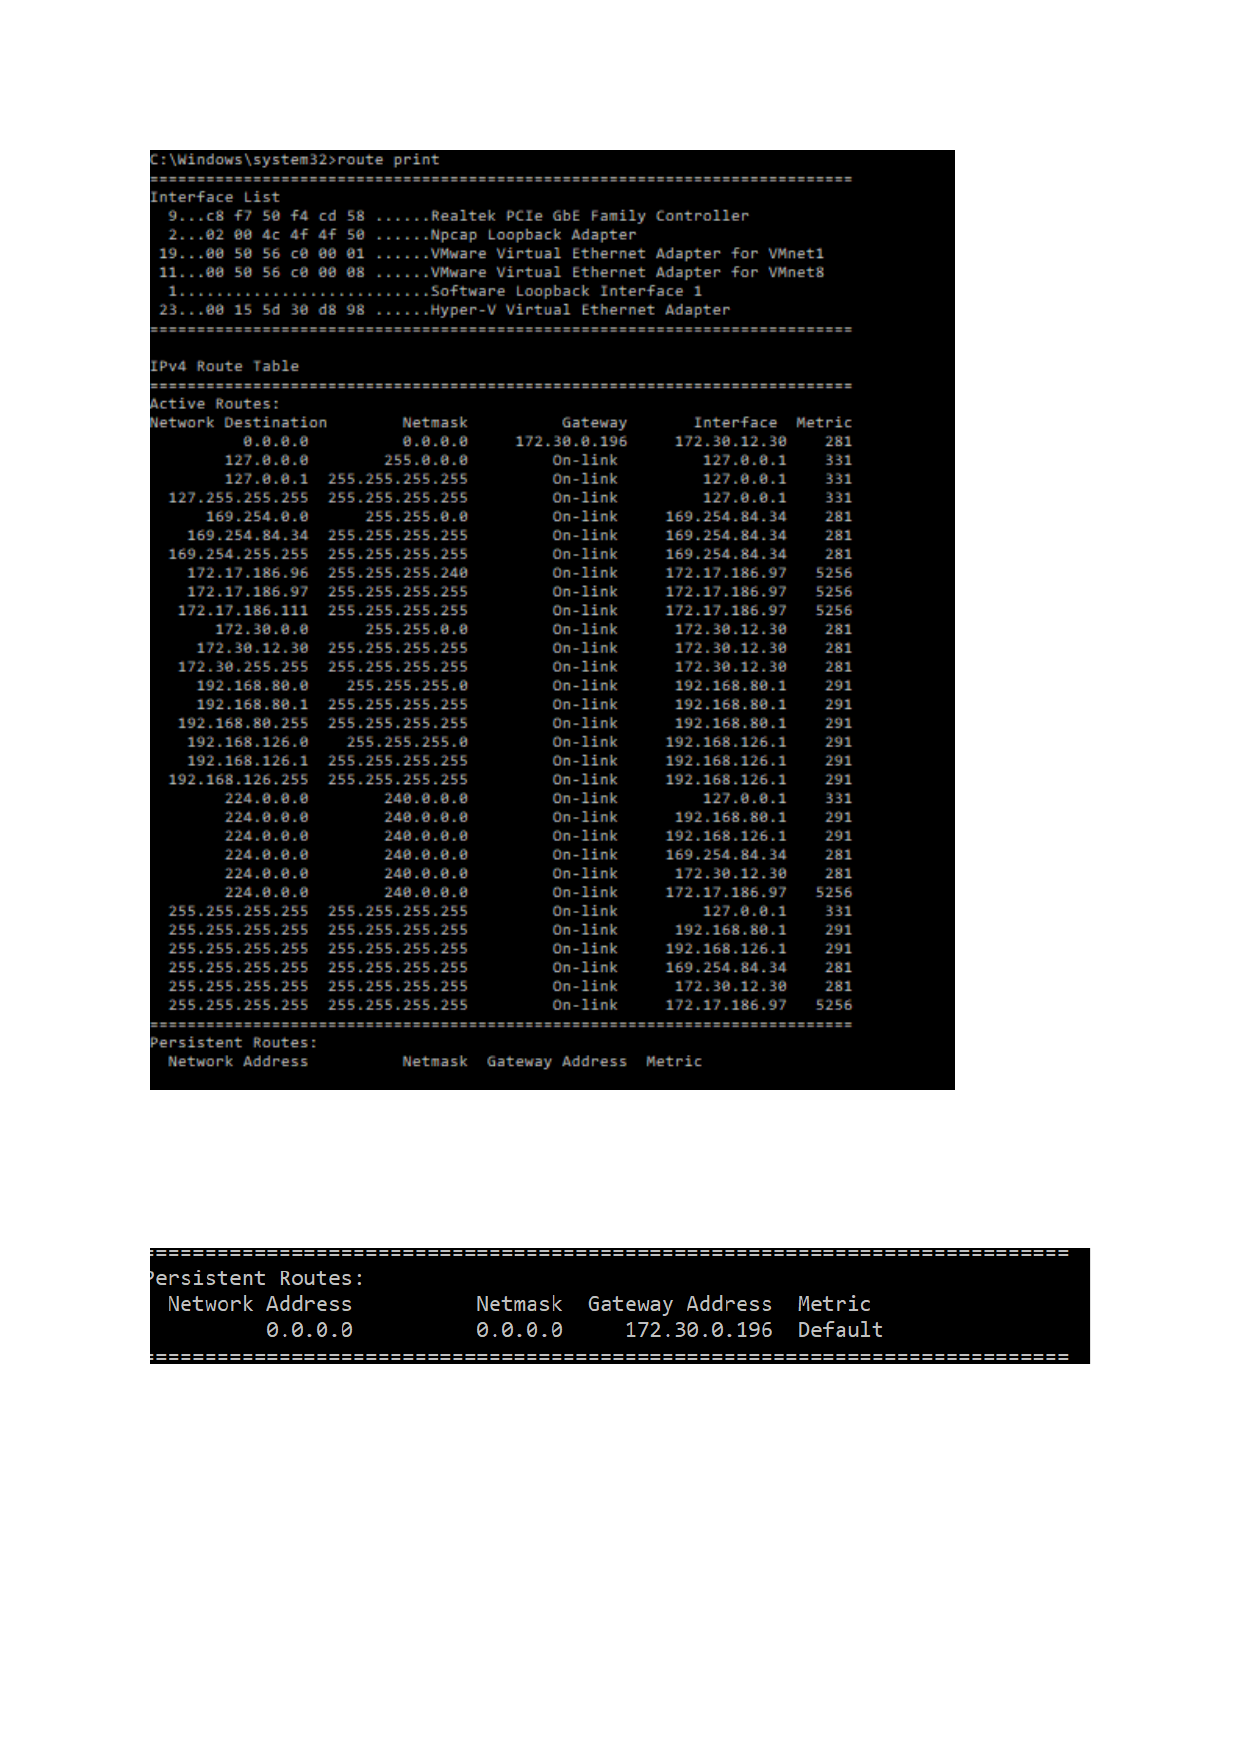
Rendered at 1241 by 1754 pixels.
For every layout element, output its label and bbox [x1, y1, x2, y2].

picture [150, 1248, 1091, 1364]
picture [150, 150, 955, 1090]
